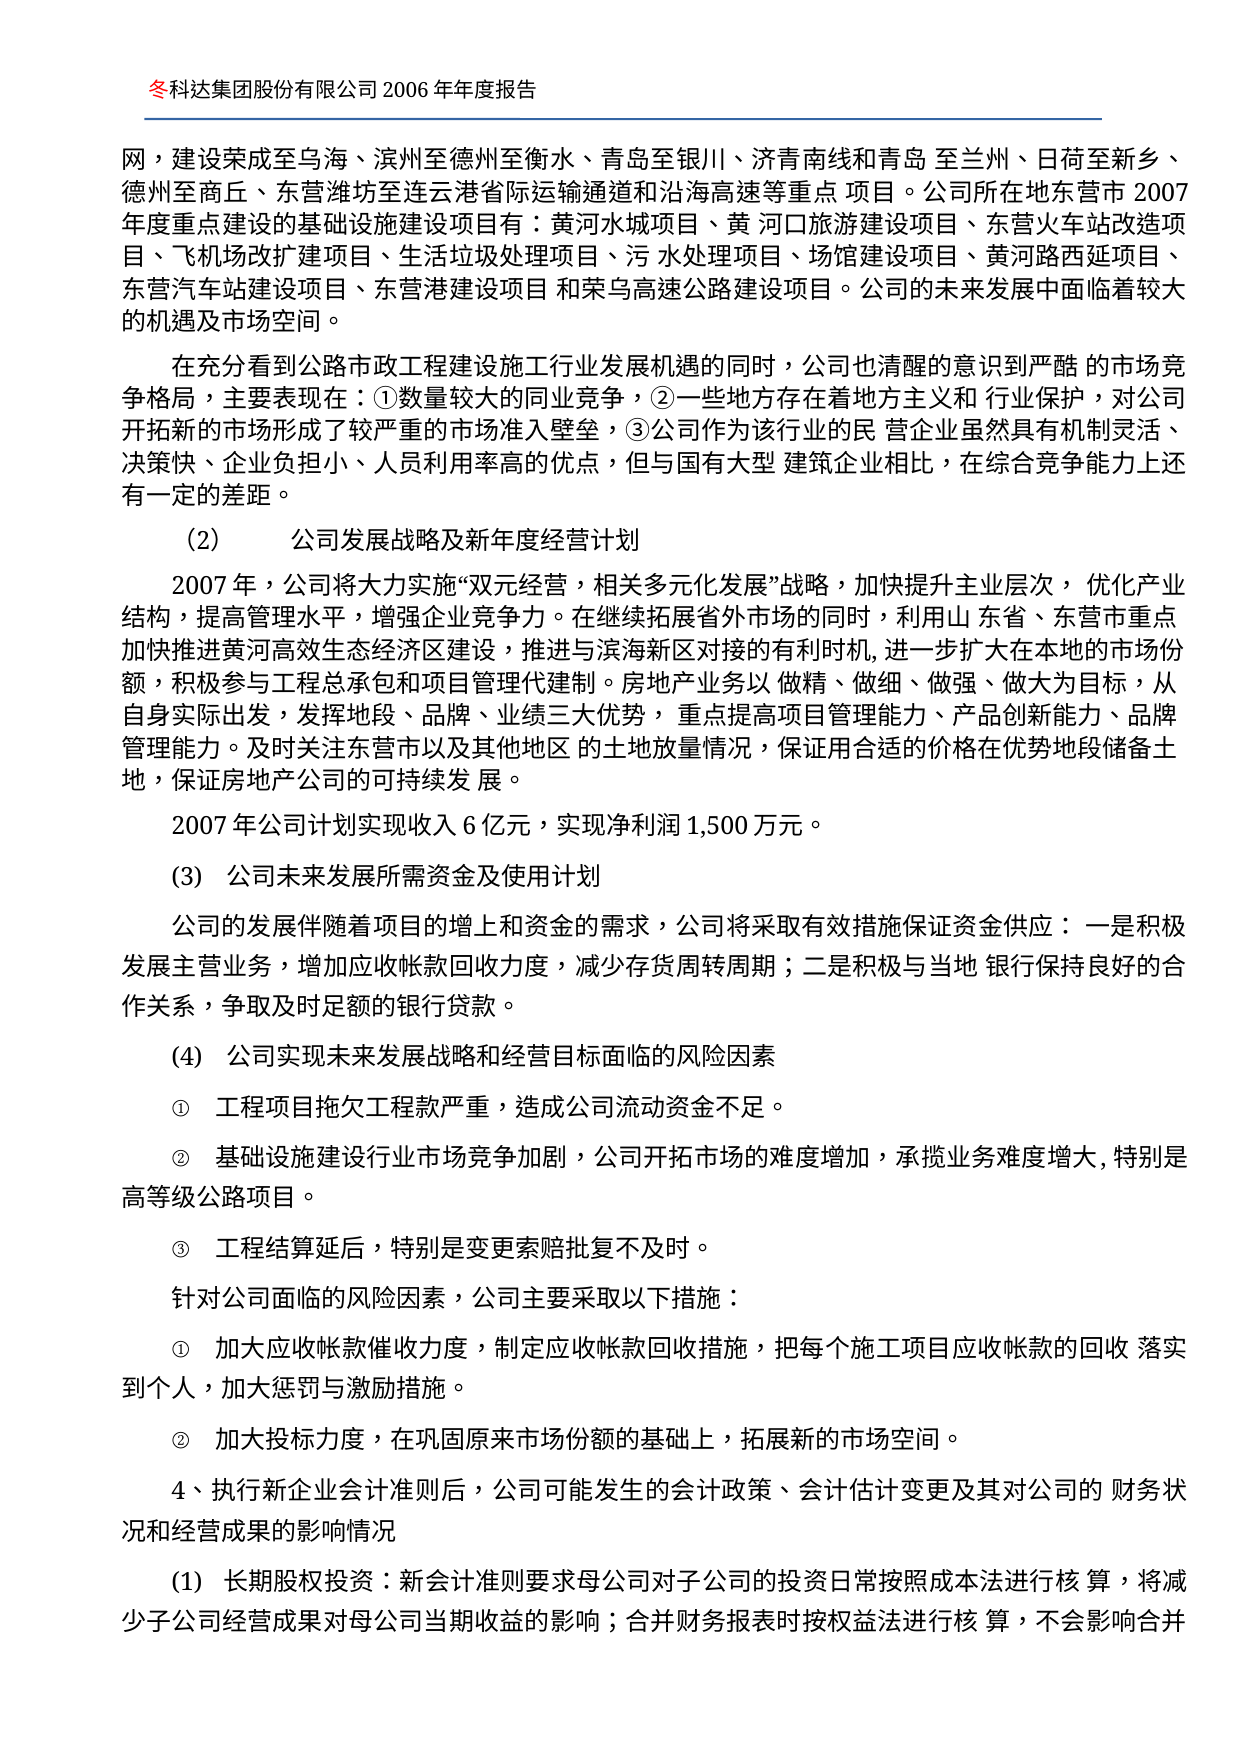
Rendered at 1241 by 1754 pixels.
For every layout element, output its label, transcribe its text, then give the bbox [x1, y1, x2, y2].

text 2007年公司计划实现收入6亿元，实现净利润1,500万元。 [171, 809, 1189, 841]
text （2） 公司发展战略及新年度经营计划 [171, 523, 1189, 556]
text 4、执行新企业会计准则后，公司可能发生的会计政策、会计估计变更及其对公司的 财务状况和经营成果的影响情况 [121, 1467, 1189, 1549]
list 工程项目拖欠工程款严重，造成公司流动资金不足。 [171, 1084, 1189, 1124]
list 基础设施建设行业市场竞争加剧，公司开拓市场的难度增加，承揽业务难度增大, 特别是高等级公路项目。 [121, 1135, 1189, 1215]
text 2007年，公司将大力实施“双元经营，相关多元化发展”战略，加快提升主业层次， 优化产业结构，提高管理水平，增强企业竞争力。在继续拓展省外市场的同时，利用山 东省、东营市重点加快推进黄河高效生态经济区建设，推进与滨海新区对接的有利时机, 进一步扩大在本地的市场份额，积极参与工程总承包和项目管理代建制。房地产业务以 做精、做细、做强、做大为目标，从自身实际出发，发挥地段、品牌、业绩三大优势， 重点提高项目管理能力、产品创新能力、品牌管理能力。及时关注东营市以及其他地区 的土地放量情况，保证用合适的价格在优势地段储备土地，保证房地产公司的可持续发 展。 [121, 568, 1189, 796]
text 在充分看到公路市政工程建设施工行业发展机遇的同时，公司也清醒的意识到严酷 的市场竞争格局，主要表现在：①数量较大的同业竞争，②一些地方存在着地方主义和 行业保护，对公司开拓新的市场形成了较严重的市场准入壁垒，③公司作为该行业的民 营企业虽然具有机制灵活、决策快、企业负担小、人员利用率高的优点，但与国有大型 建筑企业相比，在综合竞争能力上还有一定的差距。 [121, 349, 1189, 511]
list 加大投标力度，在巩固原来市场份额的基础上，拓展新的市场空间。 [171, 1416, 1189, 1456]
list 公司未来发展所需资金及使用计划 [171, 854, 1189, 894]
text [121, 143, 1189, 337]
list 公司实现未来发展战略和经营目标面临的风险因素 [171, 1034, 1189, 1074]
list 工程结算延后，特别是变更索赔批复不及时。 [171, 1225, 1189, 1265]
text 针对公司面临的风险因素，公司主要采取以下措施： [171, 1276, 1189, 1316]
list 加大应收帐款催收力度，制定应收帐款回收措施，把每个施工项目应收帐款的回收 落实到个人，加大惩罚与激励措施。 [121, 1326, 1189, 1406]
text 公司的发展伴随着项目的增上和资金的需求，公司将采取有效措施保证资金供应： 一是积极发展主营业务，增加应收帐款回收力度，减少存货周转周期；二是积极与当地 银行保持良好的合作关系，争取及时足额的银行贷款。 [121, 904, 1189, 1023]
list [121, 1559, 1189, 1638]
